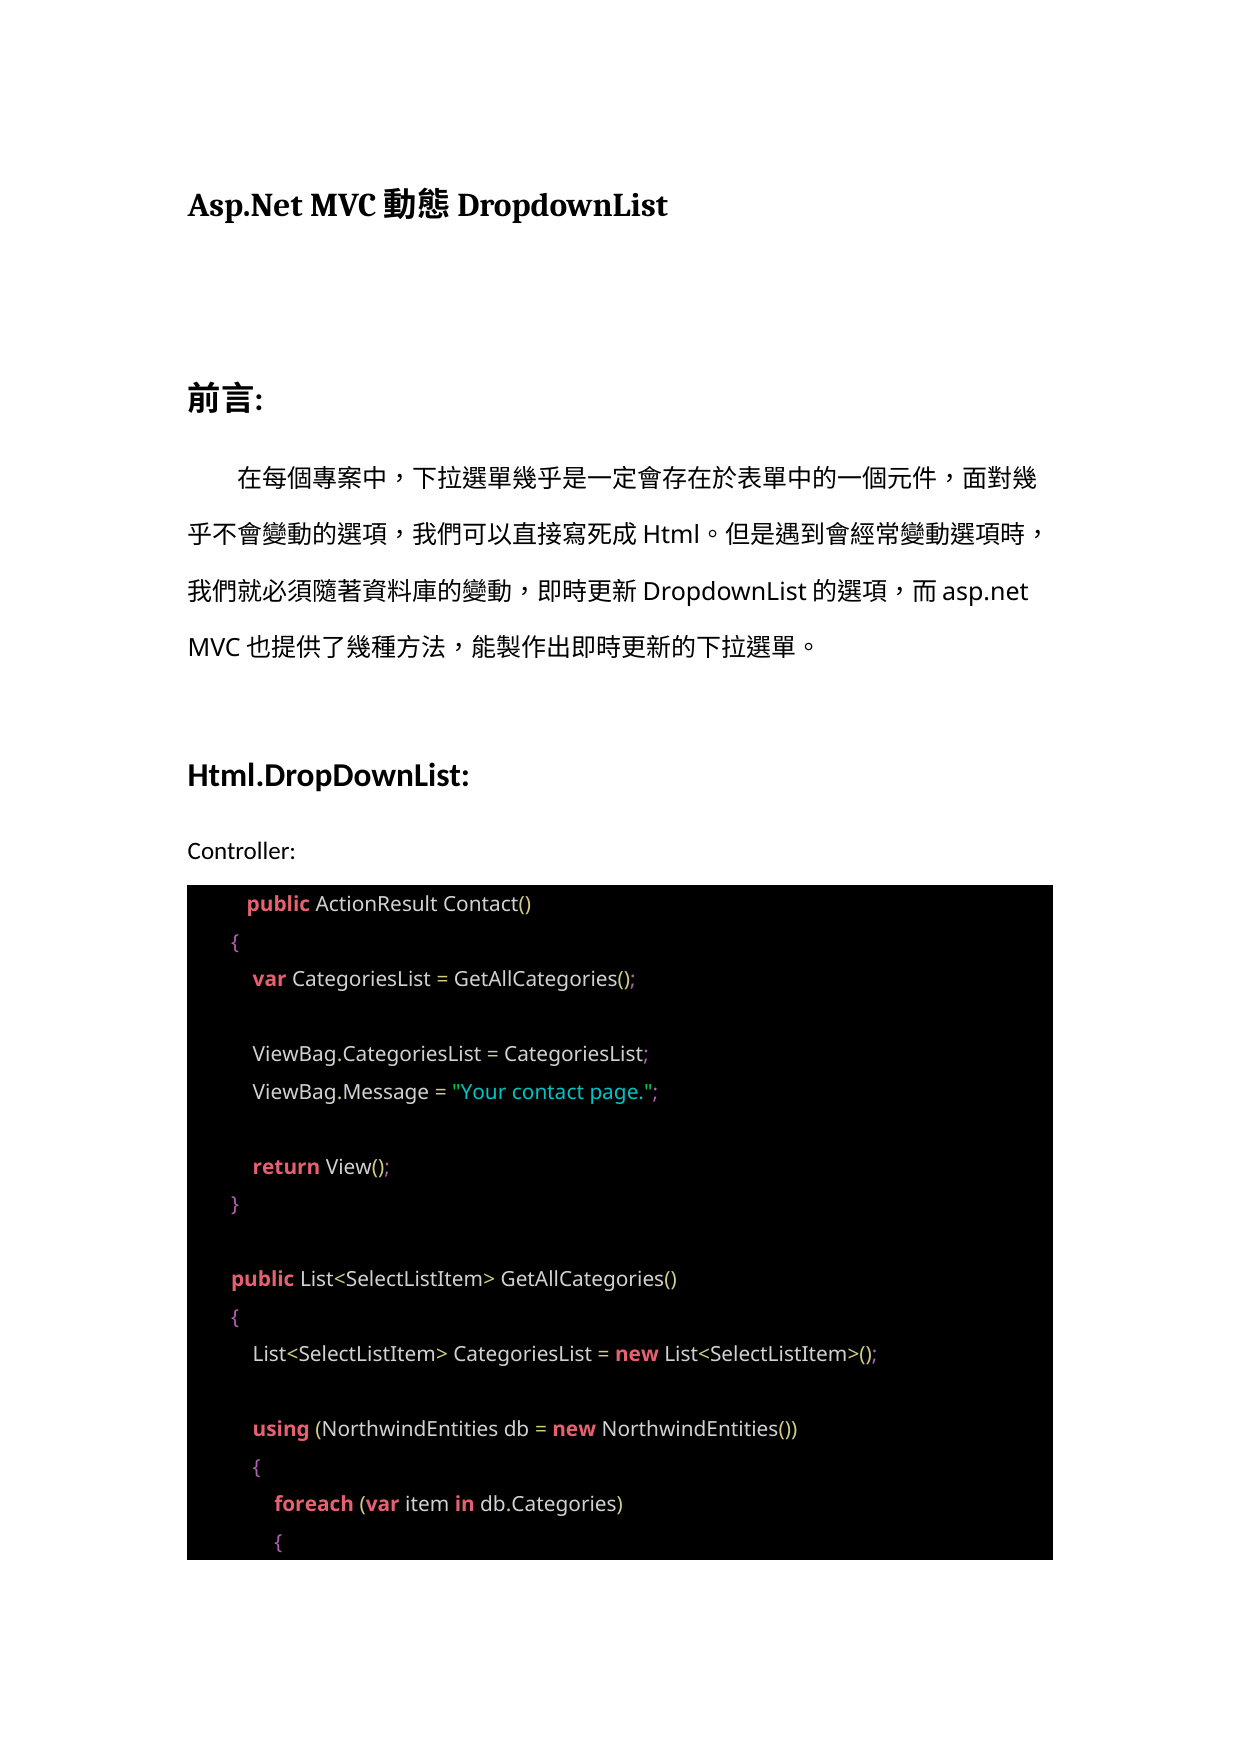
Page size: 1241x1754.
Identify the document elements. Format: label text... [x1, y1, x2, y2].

text ViewBag.CategoriesList = CategoriesList; [187, 1035, 1053, 1072]
text return View(); [187, 1147, 1053, 1185]
text 在每個專案中，下拉選單幾乎是一定會存在於表單中的一個元件，面對幾乎不會變動的選項，我們可以直接寫死成Html。但是遇到會經常變動選項時，我們就必須隨著資料庫的變動，即時更新DropdownList的選項，而asp.net MVC也提供了幾種方法，能製作出即時更新的下拉選單。 [187, 458, 1053, 664]
text } [187, 1185, 1053, 1222]
text Html.DropDownList: [187, 737, 1053, 812]
text public List<SelectListItem> GetAllCategories() [187, 1260, 1053, 1297]
text { [187, 1447, 1053, 1485]
text { [187, 1297, 1053, 1335]
text 前言: [187, 359, 1053, 434]
text Controller: [187, 832, 1053, 869]
text List<SelectListItem> CategoriesList = new List<SelectListItem>(); [187, 1335, 1053, 1372]
text { [187, 1522, 1053, 1560]
text ViewBag.Message = "Your contact page."; [187, 1072, 1053, 1110]
text foreach (var item in db.Categories) [187, 1485, 1053, 1522]
text var CategoriesList = GetAllCategories(); [187, 960, 1053, 997]
text public ActionResult Contact() [187, 885, 1053, 922]
text using (NorthwindEntities db = new NorthwindEntities()) [187, 1410, 1053, 1447]
text { [187, 922, 1053, 960]
text Asp.Net MVC 動態DropdownList [187, 164, 1053, 239]
